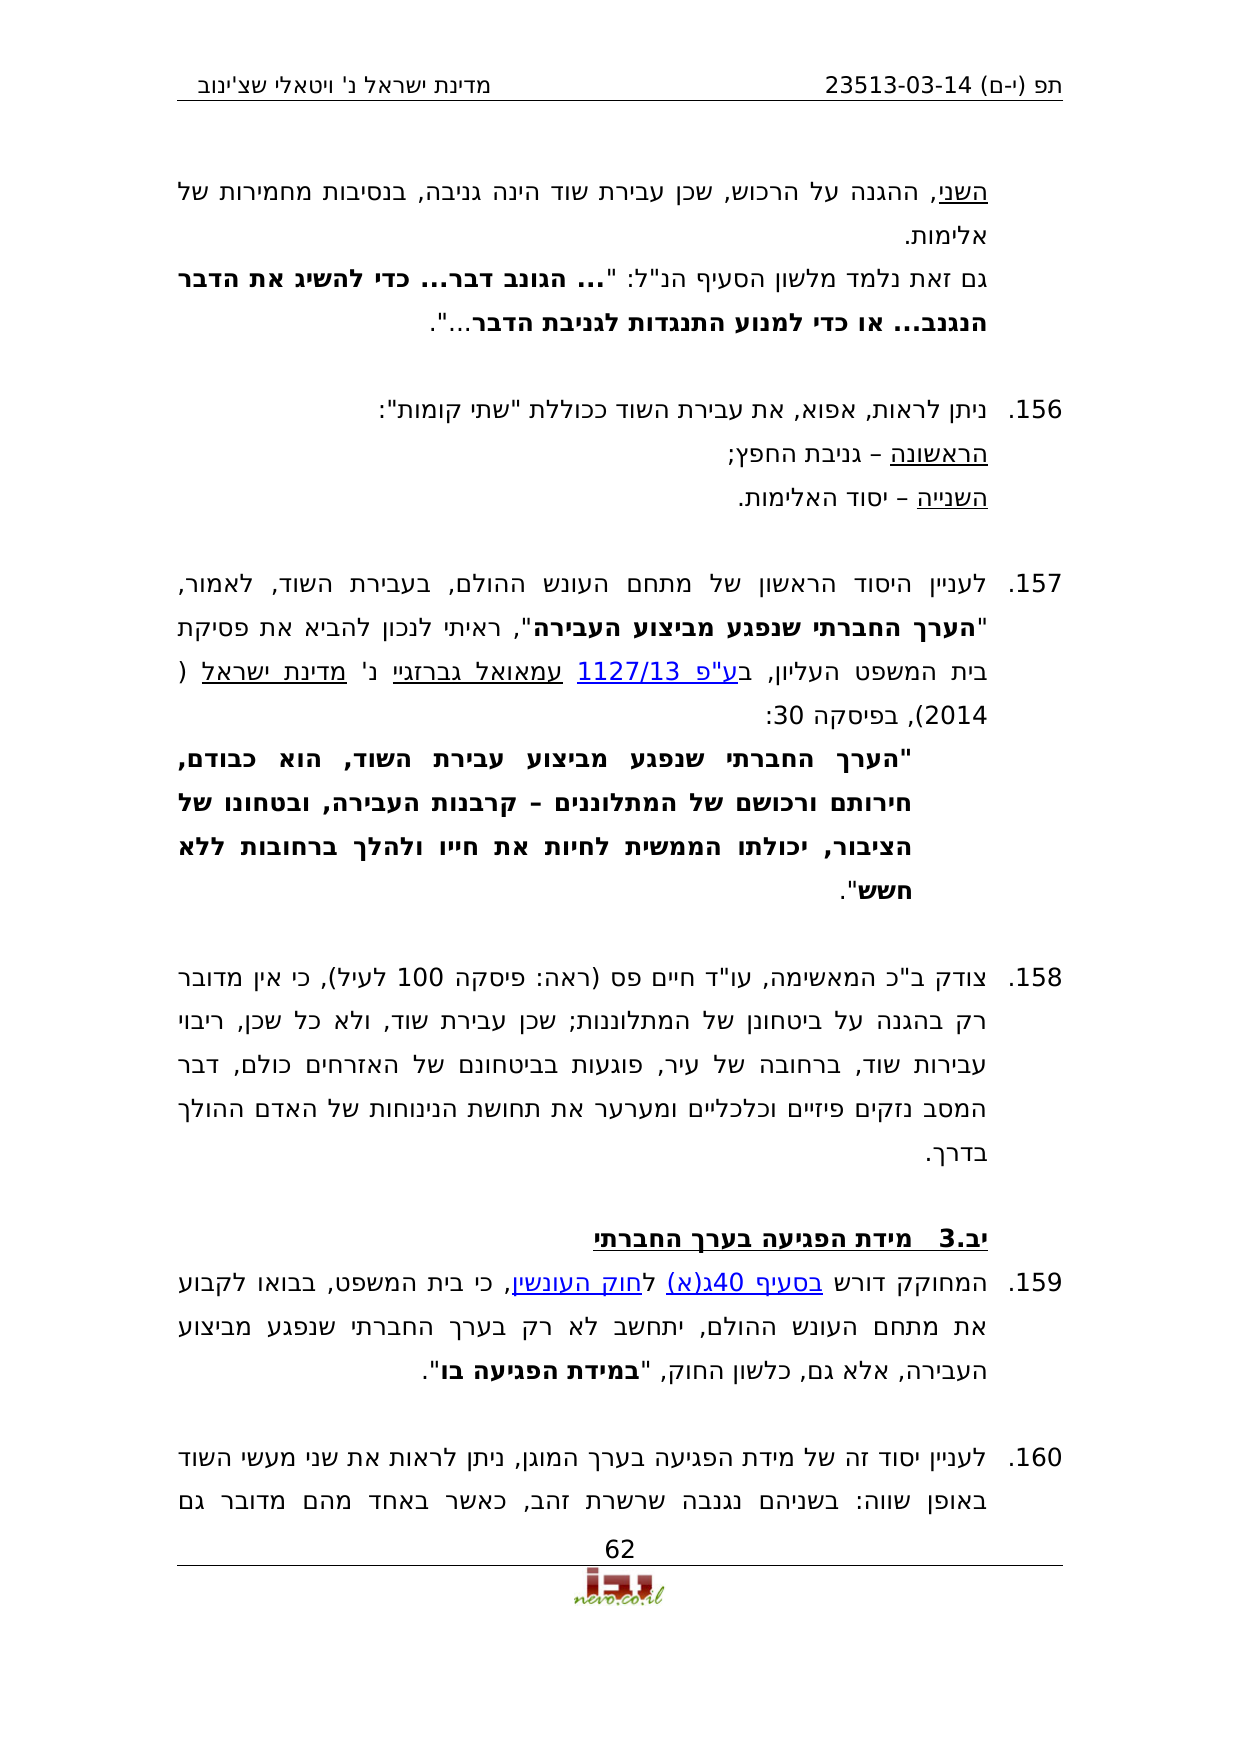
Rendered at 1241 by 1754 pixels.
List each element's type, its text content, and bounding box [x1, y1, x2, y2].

text הראשונה – גניבת החפץ; [177, 439, 988, 468]
text "הערך החברתי שנפגע מביצוע עבירת השוד, הוא כבודם, חירותם ורכושם של המתלוננים – קרבנות העבירה, ובטחונו של הציבור, יכולתו הממשית לחיות את חייו ולהלך ברחובות ללא חשש". [177, 745, 913, 905]
text גם זאת נלמד מלשון הסעיף הנ"ל: "... הגונב דבר... כדי להשיג את הדבר הנגנב... או כדי למנוע התנגדות לגניבת הדבר...". [177, 265, 988, 338]
text 158. צודק ב"כ המאשימה, עו"ד חיים פס (ראה: פיסקה 100 לעיל), כי אין מדובר רק בהגנה על ביטחונן של המתלוננות; שכן עבירת שוד, ולא כל שכן, ריבוי עבירות שוד, ברחובה של עיר, פוגעות בביטחונם של האזרחים כולם, דבר המסב נזקים פיזיים וכלכליים ומערער את תחושת הנינוחות של האדם ההולך בדרך. [177, 963, 1063, 1167]
text 159. המחוקק דורש בסעיף 40ג(א) לחוק העונשין, כי בית המשפט, בבואו לקבוע את מתחם העונש ההולם, יתחשב לא רק בערך החברתי שנפגע מביצוע העבירה, אלא גם, כלשון החוק, "במידת הפגיעה בו". [177, 1268, 1063, 1385]
text השני, ההגנה על הרכוש, שכן עבירת שוד הינה גניבה, בנסיבות מחמירות של אלימות. [177, 177, 1063, 250]
picture [574, 1567, 666, 1606]
text 157. לעניין היסוד הראשון של מתחם העונש ההולם, בעבירת השוד, לאמור, "הערך החברתי שנפגע מביצוע העבירה", ראיתי לנכון להביא את פסיקת בית המשפט העליון, בע"פ 1127/13 עמאואל גברזגיי נ' מדינת ישראל (2014), בפיסקה 30: [177, 570, 1063, 730]
text יב.3 מידת הפגיעה בערך החברתי [177, 1225, 988, 1254]
text 156. ניתן לראות, אפוא, את עבירת השוד ככוללת "שתי קומות": [177, 395, 1063, 424]
text השנייה – יסוד האלימות. [177, 483, 988, 512]
